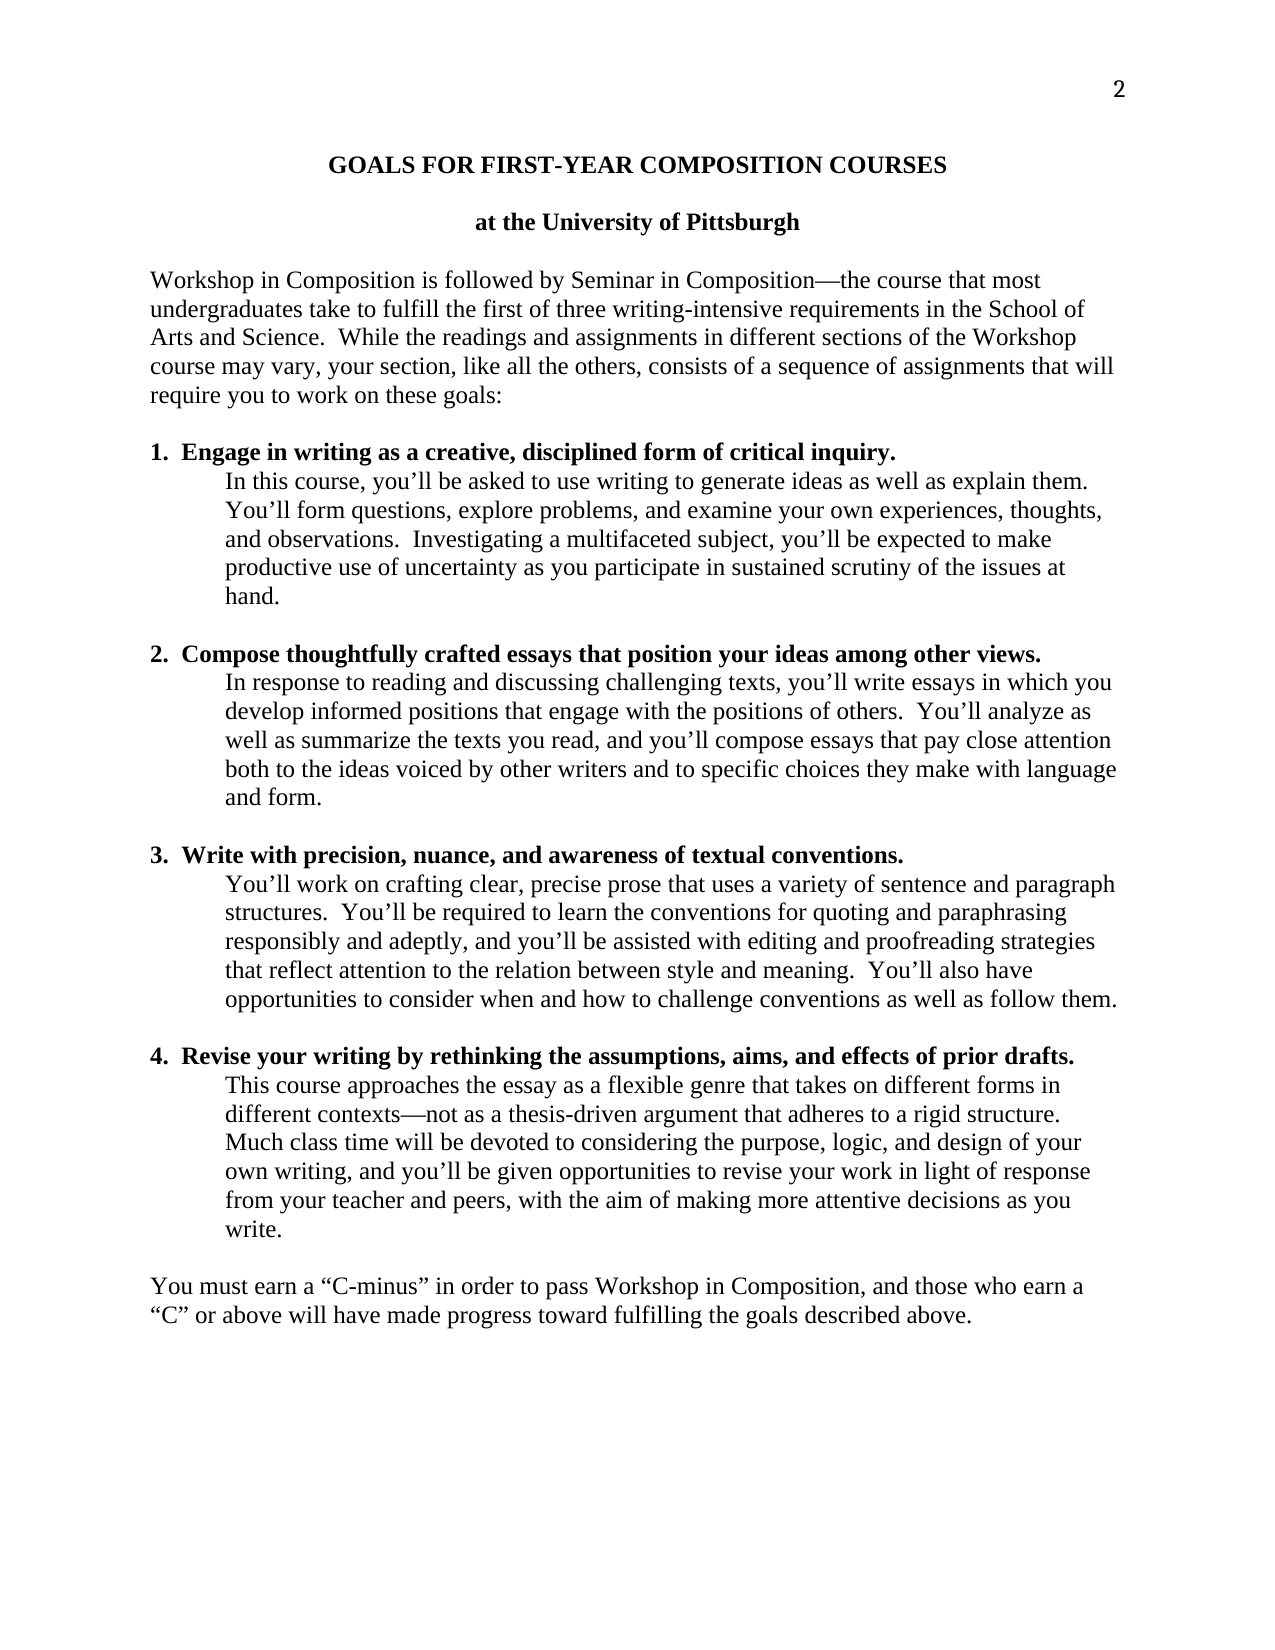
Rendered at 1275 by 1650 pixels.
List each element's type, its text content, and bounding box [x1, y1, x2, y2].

text GOALS FOR FIRST-YEAR COMPOSITION COURSES [150, 150, 1125, 179]
text This course approaches the essay as a flexible genre that takes on different forms in different contexts—not as a thesis-driven argument that adheres to a rigid structure. Much class time will be devoted to considering the purpose, logic, and design of your own writing, and you’ll be given opportunities to revise your work in light of response from your teacher and peers, with the aim of making more attentive decisions as you write. [225, 1070, 1125, 1242]
text You must earn a “C-minus” in order to pass Workshop in Composition, and those who earn a “C” or above will have made progress toward fulfilling the goals described above. [150, 1271, 1125, 1329]
text 3. Write with precision, nuance, and awareness of textual conventions. [150, 840, 1125, 869]
text In response to reading and discussing challenging texts, you’ll write essays in which you develop informed positions that engage with the positions of others. You’ll analyze as well as summarize the texts you read, and you’ll compose essays that pay close attention both to the ideas voiced by other writers and to specific choices they make with language and form. [225, 667, 1125, 811]
text 4. Revise your writing by rethinking the assumptions, aims, and effects of prior drafts. [150, 1041, 1125, 1070]
text 1. Engage in writing as a creative, disciplined form of critical inquiry. [150, 437, 1125, 466]
text Workshop in Composition is followed by Seminar in Composition—the course that most undergraduates take to fulfill the first of three writing-intensive requirements in the School of Arts and Science. While the readings and assignments in different sections of the Workshop course may vary, your section, like all the others, consists of a sequence of assignments that will require you to work on these goals: [150, 265, 1125, 409]
text You’ll work on crafting clear, precise prose that uses a variety of sentence and paragraph structures. You’ll be required to learn the conventions for quoting and paraphrasing responsibly and adeptly, and you’ll be assisted with editing and proofreading strategies that reflect attention to the relation between style and meaning. You’ll also have opportunities to consider when and how to challenge conventions as well as follow them. [225, 869, 1125, 1012]
text In this course, you’ll be asked to use writing to generate ideas as well as explain them. You’ll form questions, explore problems, and examine your own experiences, thoughts, and observations. Investigating a multifaceted subject, you’ll be expected to make productive use of uncertainty as you participate in sustained scrutiny of the issues at hand. [225, 466, 1125, 610]
text at the University of Pittsburgh [150, 207, 1125, 236]
text 2. Compose thoughtfully crafted essays that position your ideas among other views. [150, 639, 1125, 667]
